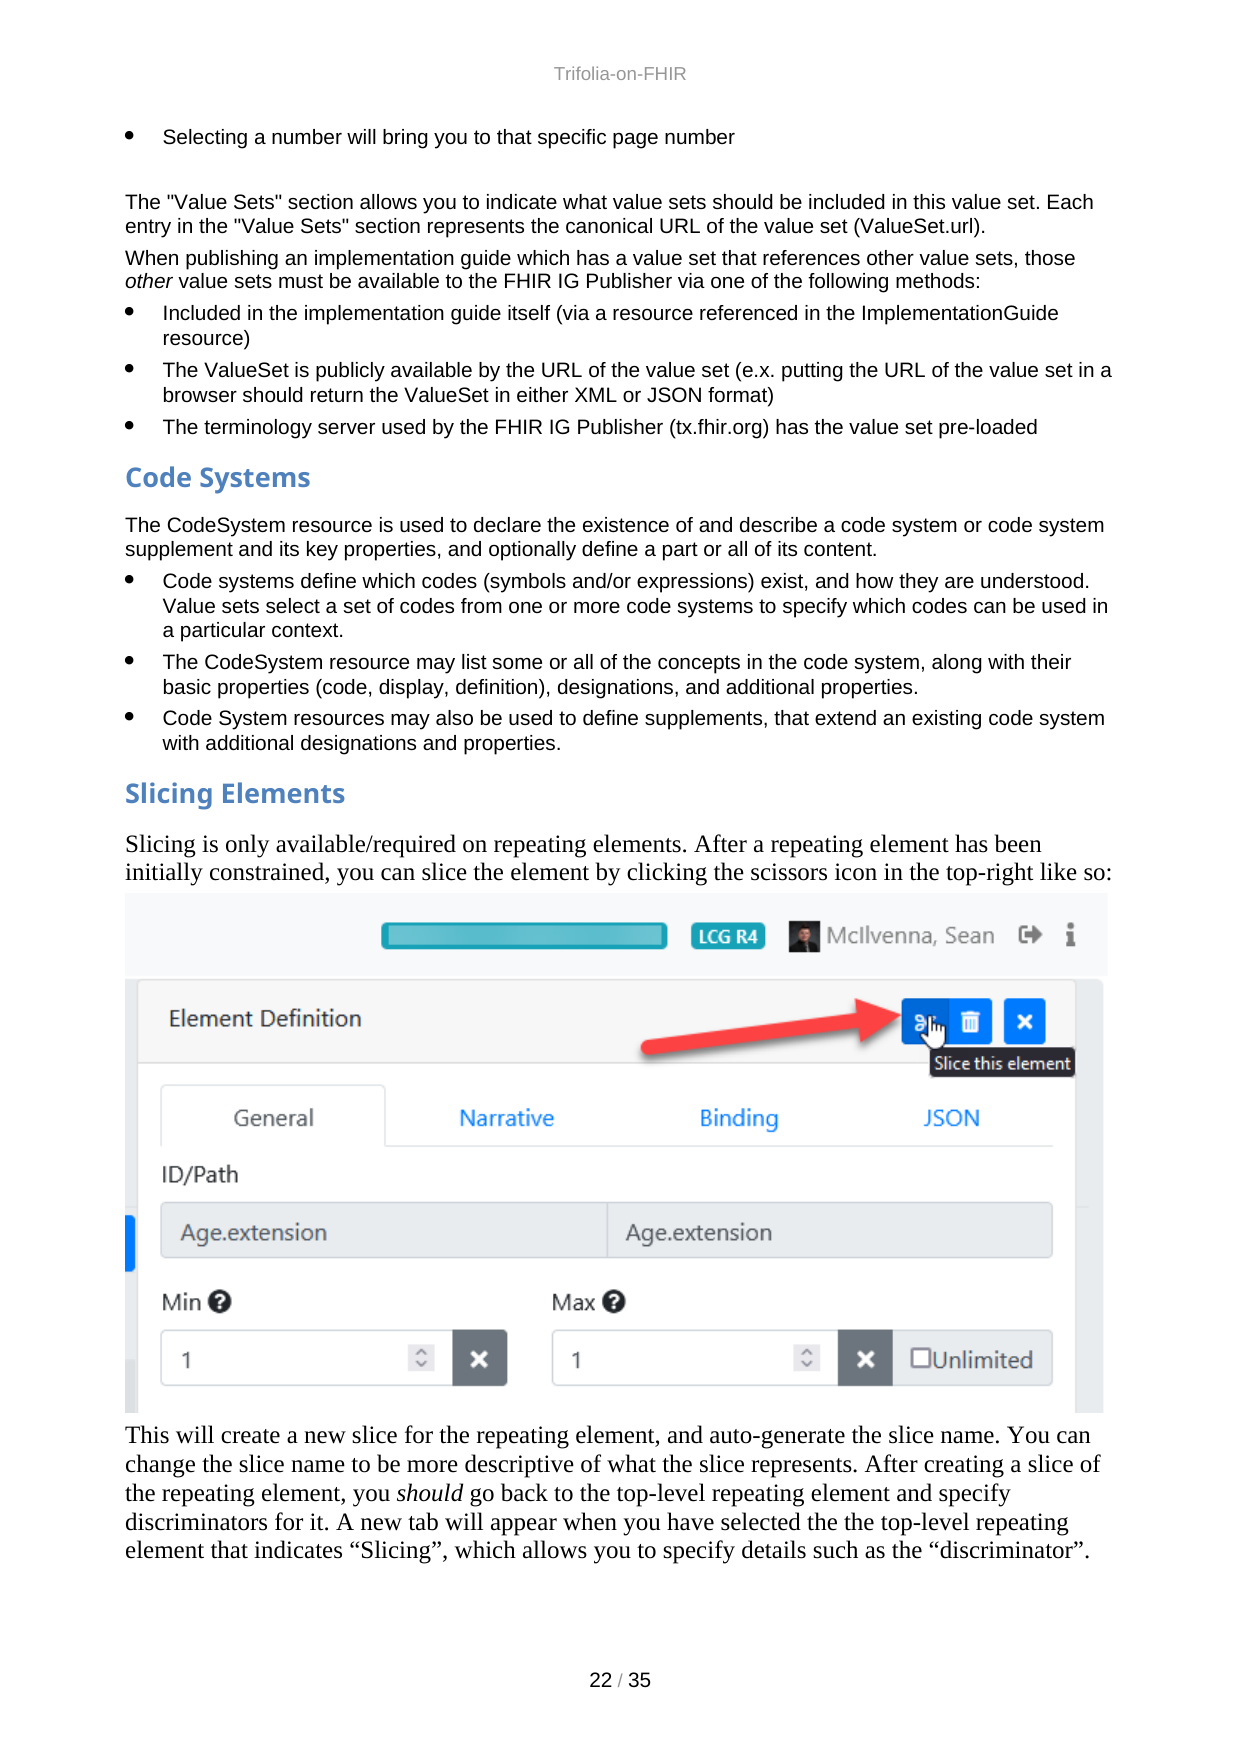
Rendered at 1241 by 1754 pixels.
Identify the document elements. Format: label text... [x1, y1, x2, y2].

list Code systems define which codes (symbols and/or expressions) exist, and how they are understood. Value sets select a set of codes from one or more code systems to specify which codes can be used in a particular context. [125, 569, 1115, 642]
text This will create a new slice for the repeating element, and auto-generate the slice name. You can change the slice name to be more descriptive of what the slice represents. After creating a slice of the repeating element, you should go back to the top-level repeating element and specify discriminators for it. A new tab will appear when you have selected the the top-level repeating element that indicates “Slicing”, which allows you to specify details such as the “discriminator”. [125, 1421, 1115, 1564]
list The CodeSystem resource may list some or all of the concepts in the code system, along with their basic properties (code, display, definition), designations, and additional properties. [125, 649, 1115, 698]
list Included in the implementation guide itself (via a resource referenced in the ImplementationGuide resource) [125, 301, 1115, 350]
text Slicing Elements [123, 771, 1117, 813]
list Selecting a number will bring you to that specific page number [125, 125, 1115, 150]
text Code Systems [123, 455, 1117, 497]
text Slicing is only available/required on repeating elements. After a repeating element has been initially constrained, you can slice the element by clicking the scissors icon in the top-right like so: [125, 829, 1115, 886]
list The terminology server used by the FHIR IG Publisher (tx.fhir.org) has the value set pre-loaded [125, 414, 1115, 439]
picture [125, 893, 1108, 1413]
list Code System resources may also be used to define supplements, that extend an existing code system with additional designations and properties. [125, 706, 1115, 755]
